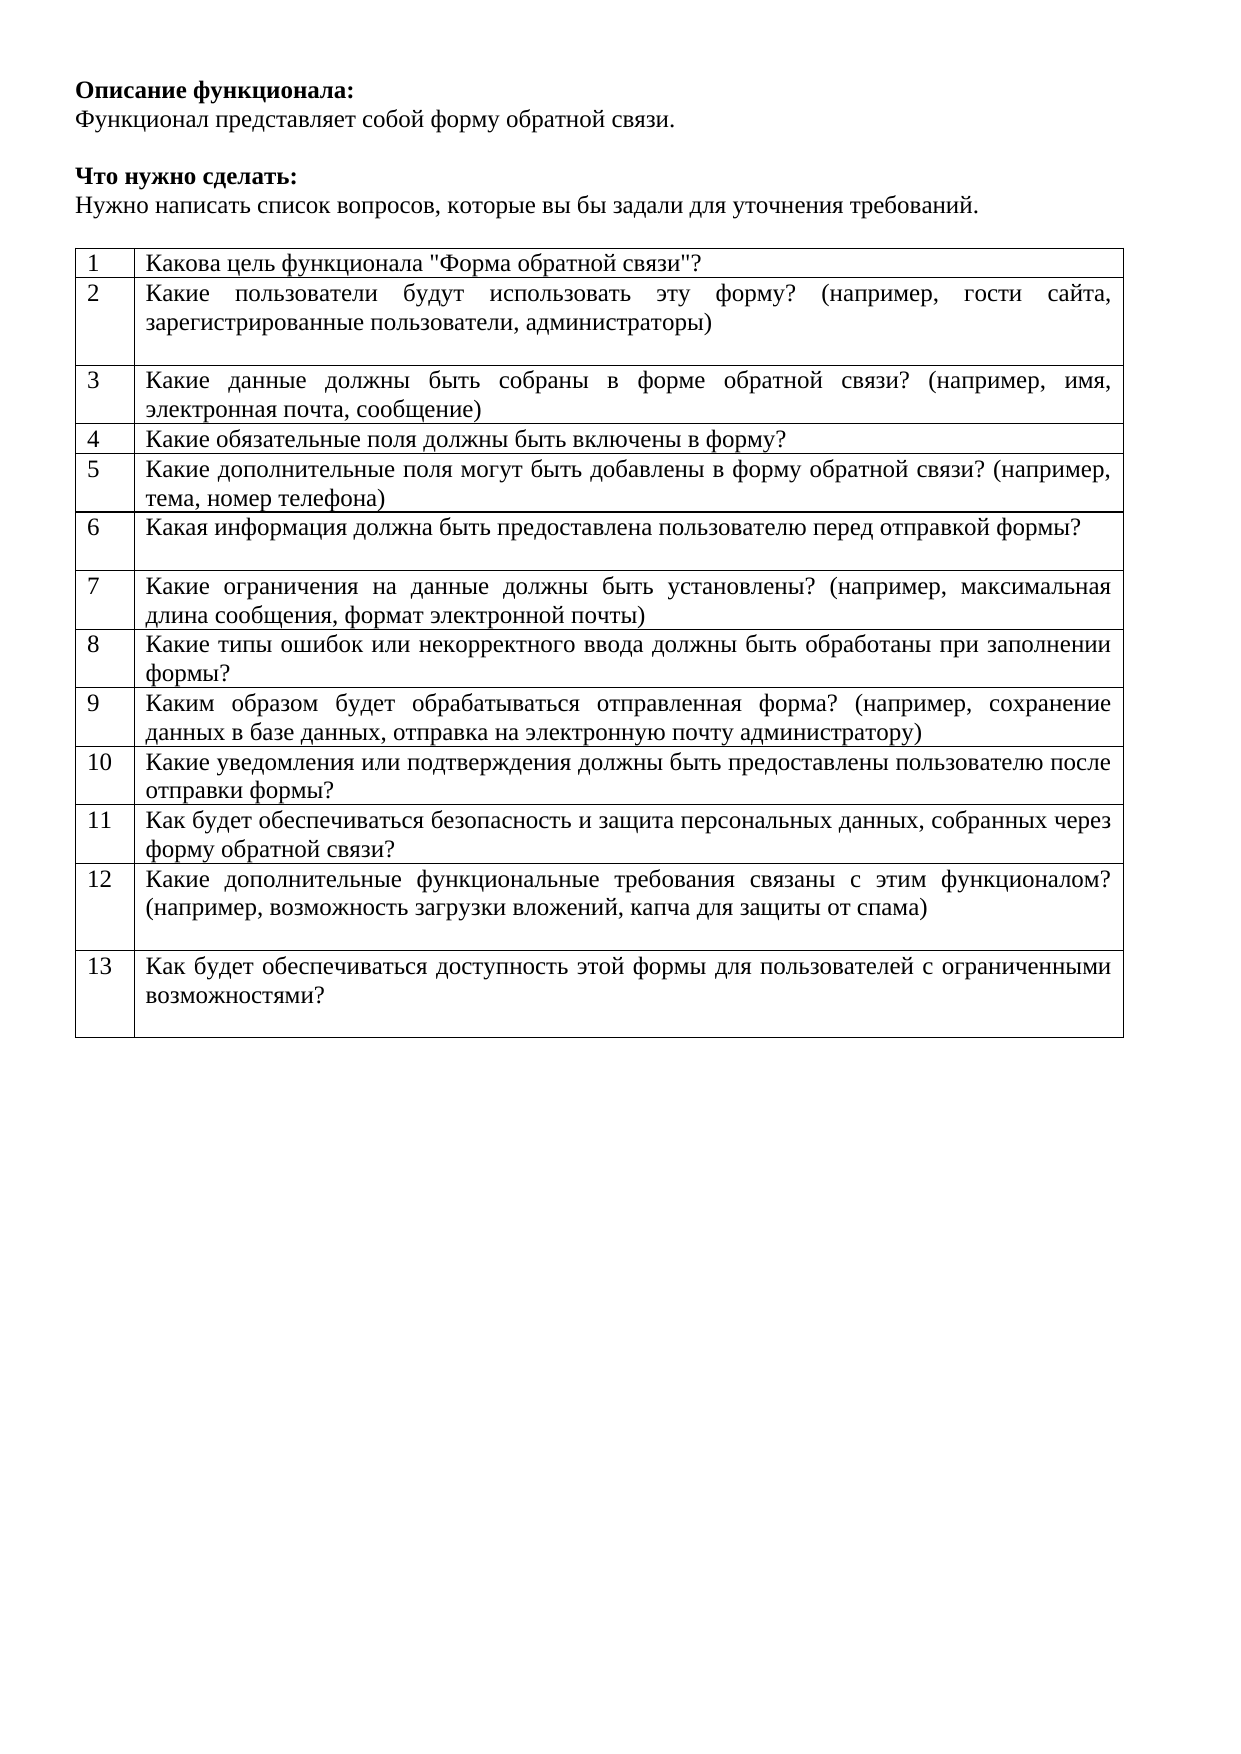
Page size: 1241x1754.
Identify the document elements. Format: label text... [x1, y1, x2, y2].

table_cell 9 [76, 688, 134, 746]
text Нужно написать список вопросов, которые вы бы задали для уточнения требований. [75, 190, 1165, 219]
table_cell 5 [76, 454, 134, 511]
table_header Какова цель функционала "Форма обратной связи"? [135, 249, 1123, 277]
text Что нужно сделать: [75, 161, 1165, 190]
table_cell 7 [76, 571, 134, 628]
table_cell 6 [76, 513, 134, 570]
table_cell 11 [76, 805, 134, 863]
text Функционал представляет собой форму обратной связи. [75, 104, 1165, 132]
table_header 1 [76, 249, 134, 277]
table_cell 4 [76, 424, 134, 453]
table_cell Какие пользователи будут использовать эту форму? (например, гости сайта, зарегистрированные пользователи, администраторы) [135, 278, 1123, 364]
table_cell Какие типы ошибок или некорректного ввода должны быть обработаны при заполнении формы? [135, 630, 1123, 687]
table_cell 8 [76, 630, 134, 687]
table_cell Какие ограничения на данные должны быть установлены? (например, максимальная длина сообщения, формат электронной почты) [135, 571, 1123, 628]
table_cell 2 [76, 278, 134, 364]
table_cell Как будет обеспечиваться доступность этой формы для пользователей с ограниченными возможностями? [135, 951, 1123, 1037]
table_cell 13 [76, 951, 134, 1037]
table_cell Какие данные должны быть собраны в форме обратной связи? (например, имя, электронная почта, сообщение) [135, 366, 1123, 423]
table_cell Какие обязательные поля должны быть включены в форму? [135, 424, 1123, 453]
table_cell Какие уведомления или подтверждения должны быть предоставлены пользователю после отправки формы? [135, 747, 1123, 804]
table_cell 10 [76, 747, 134, 804]
table_cell Каким образом будет обрабатываться отправленная форма? (например, сохранение данных в базе данных, отправка на электронную почту администратору) [135, 688, 1123, 746]
table_cell Как будет обеспечиваться безопасность и защита персональных данных, собранных через форму обратной связи? [135, 805, 1123, 863]
table_cell Какие дополнительные функциональные требования связаны с этим функционалом? (например, возможность загрузки вложений, капча для защиты от спама) [135, 864, 1123, 950]
table_cell 3 [76, 366, 134, 423]
table_cell Какая информация должна быть предоставлена пользователю перед отправкой формы? [135, 513, 1123, 570]
table_cell 12 [76, 864, 134, 950]
text Описание функционала: [75, 75, 1165, 104]
table_cell Какие дополнительные поля могут быть добавлены в форму обратной связи? (например, тема, номер телефона) [135, 454, 1123, 511]
